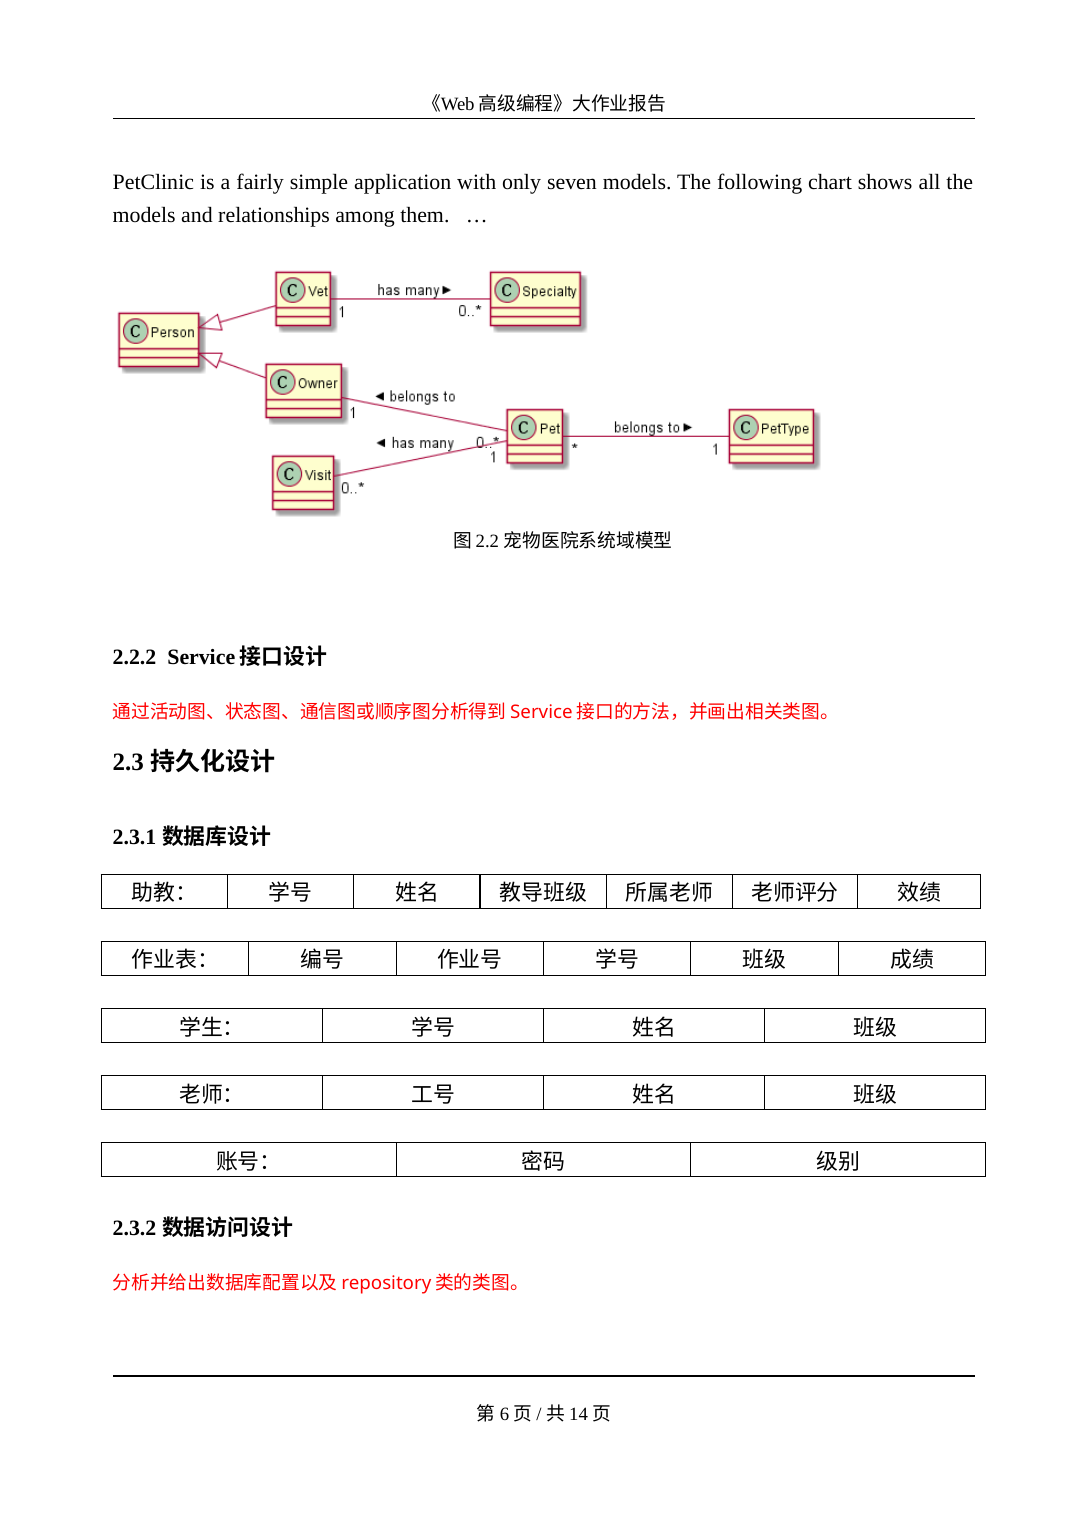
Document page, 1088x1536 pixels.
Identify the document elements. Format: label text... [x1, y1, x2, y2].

text 分析并给出数据库配置以及repository类的类图。 [112, 1265, 975, 1297]
table_header 姓名 [544, 1009, 764, 1042]
table_header 学号 [544, 942, 690, 974]
table_header 学生： [102, 1009, 322, 1042]
table_header 所属老师 [607, 875, 732, 907]
table_header 成绩 [839, 942, 985, 974]
table_header 账号： [102, 1143, 396, 1176]
table_header 姓名 [354, 875, 479, 907]
subtitle 2.2.2 Service接口设计 [112, 639, 975, 671]
text 图2.2 宠物医院系统域模型 [150, 523, 975, 556]
subtitle 2.3.1 数据库设计 [112, 818, 975, 851]
text 通过活动图、状态图、通信图或顺序图分析得到Service接口的方法，并画出相关类图。 [112, 694, 975, 727]
table_header 密码 [397, 1143, 690, 1176]
table_header 工号 [323, 1076, 543, 1109]
table_header 级别 [691, 1143, 985, 1176]
picture [112, 263, 824, 520]
table_header 班级 [765, 1009, 985, 1042]
table_header 姓名 [544, 1076, 764, 1109]
table_header 班级 [691, 942, 838, 974]
table_header 学号 [323, 1009, 543, 1042]
table_header 班级 [765, 1076, 985, 1109]
table_header 助教： [102, 875, 227, 907]
table_header 效绩 [858, 875, 980, 907]
table_header 教导班级 [481, 875, 606, 907]
table_header 学号 [228, 875, 353, 907]
table_header 编号 [249, 942, 396, 974]
table_header 老师： [102, 1076, 322, 1109]
text PetClinic is a fairly simple application with only seven models. The following chart shows all the models and relationships among them. … [112, 166, 975, 231]
subtitle 2.3 持久化设计 [112, 727, 975, 792]
table_header 作业表： [102, 942, 248, 974]
table_header 作业号 [397, 942, 543, 974]
table_header 老师评分 [733, 875, 857, 907]
subtitle 2.3.2 数据访问设计 [112, 1209, 975, 1242]
